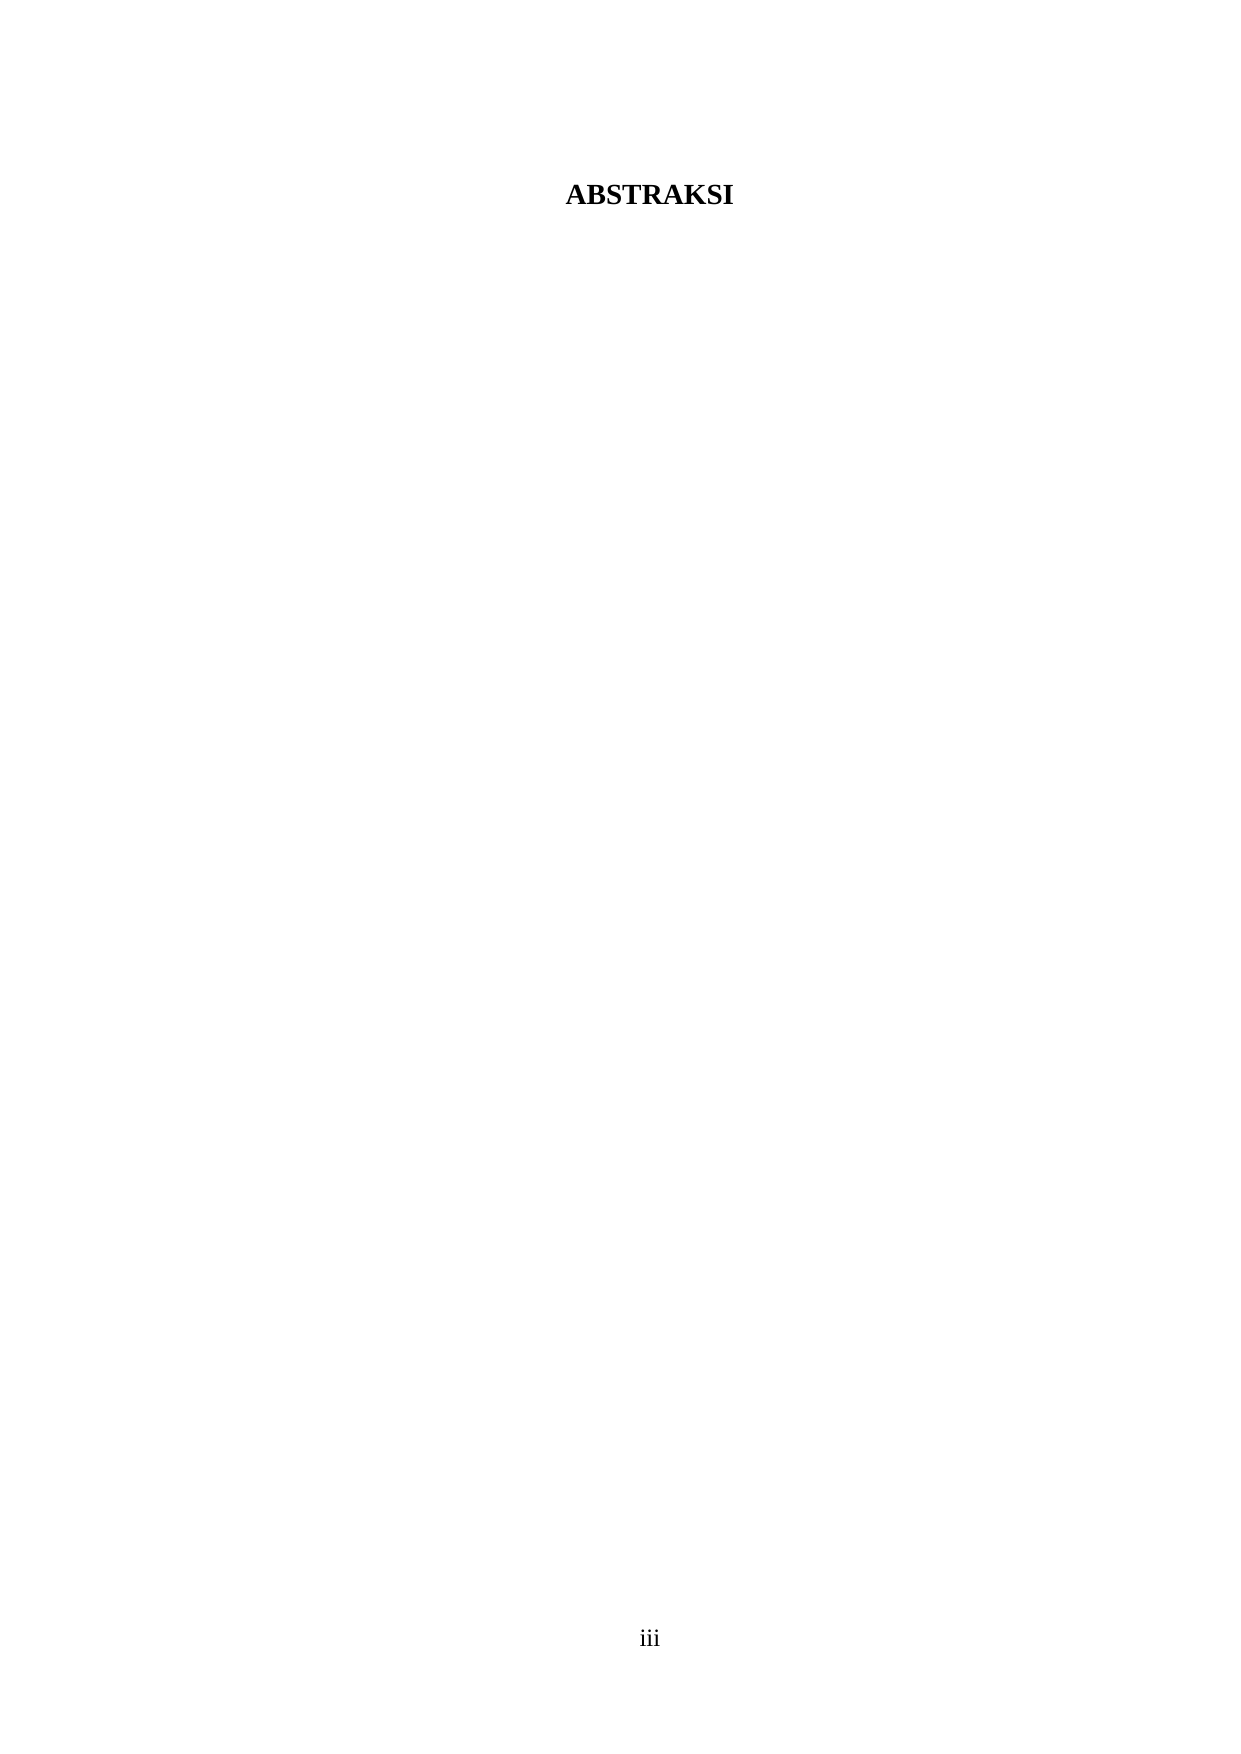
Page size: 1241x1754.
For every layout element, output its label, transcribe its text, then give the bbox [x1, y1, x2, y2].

text ABSTRAKSI [236, 177, 1063, 211]
